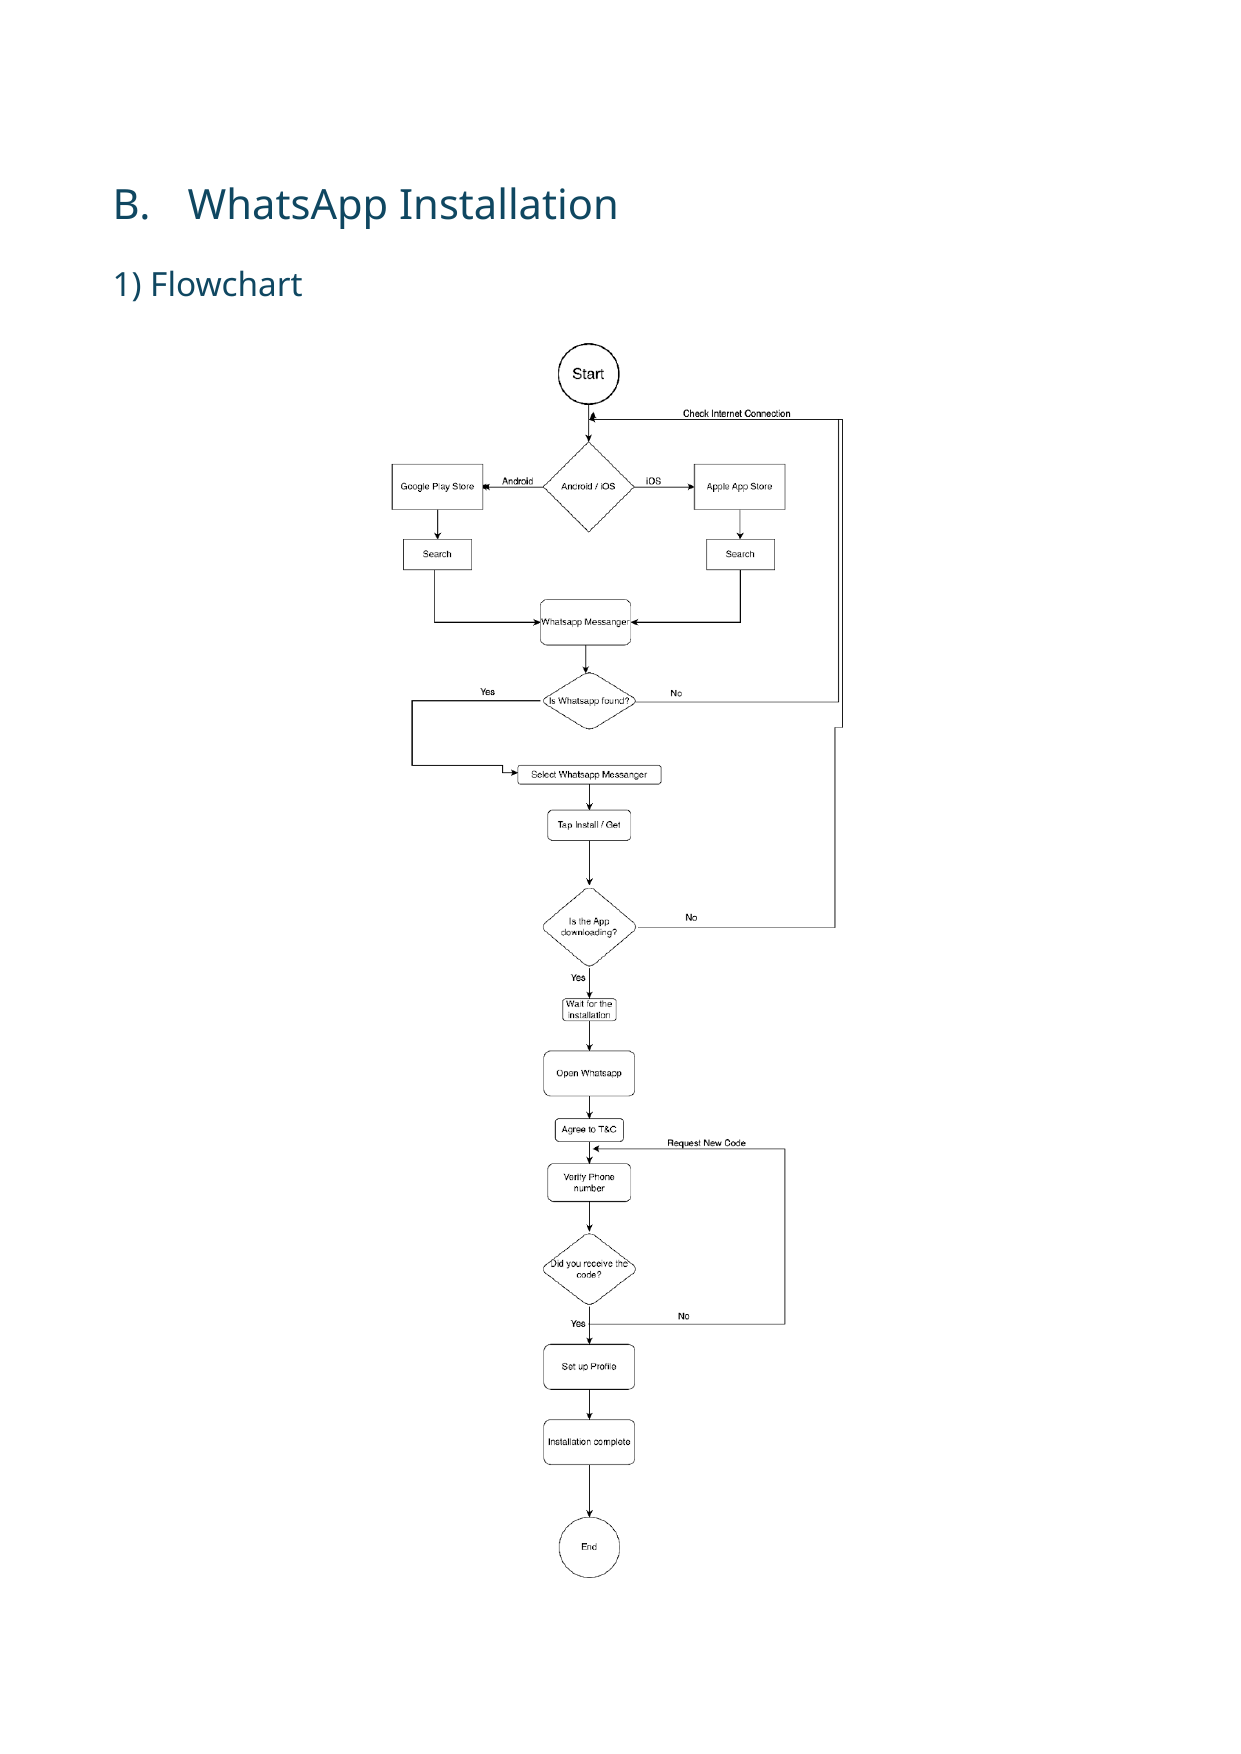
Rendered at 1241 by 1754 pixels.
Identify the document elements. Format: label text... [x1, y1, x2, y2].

picture [384, 335, 856, 1585]
subtitle Flowchart [112, 261, 1128, 307]
subtitle WhatsApp Installation [112, 175, 1128, 232]
